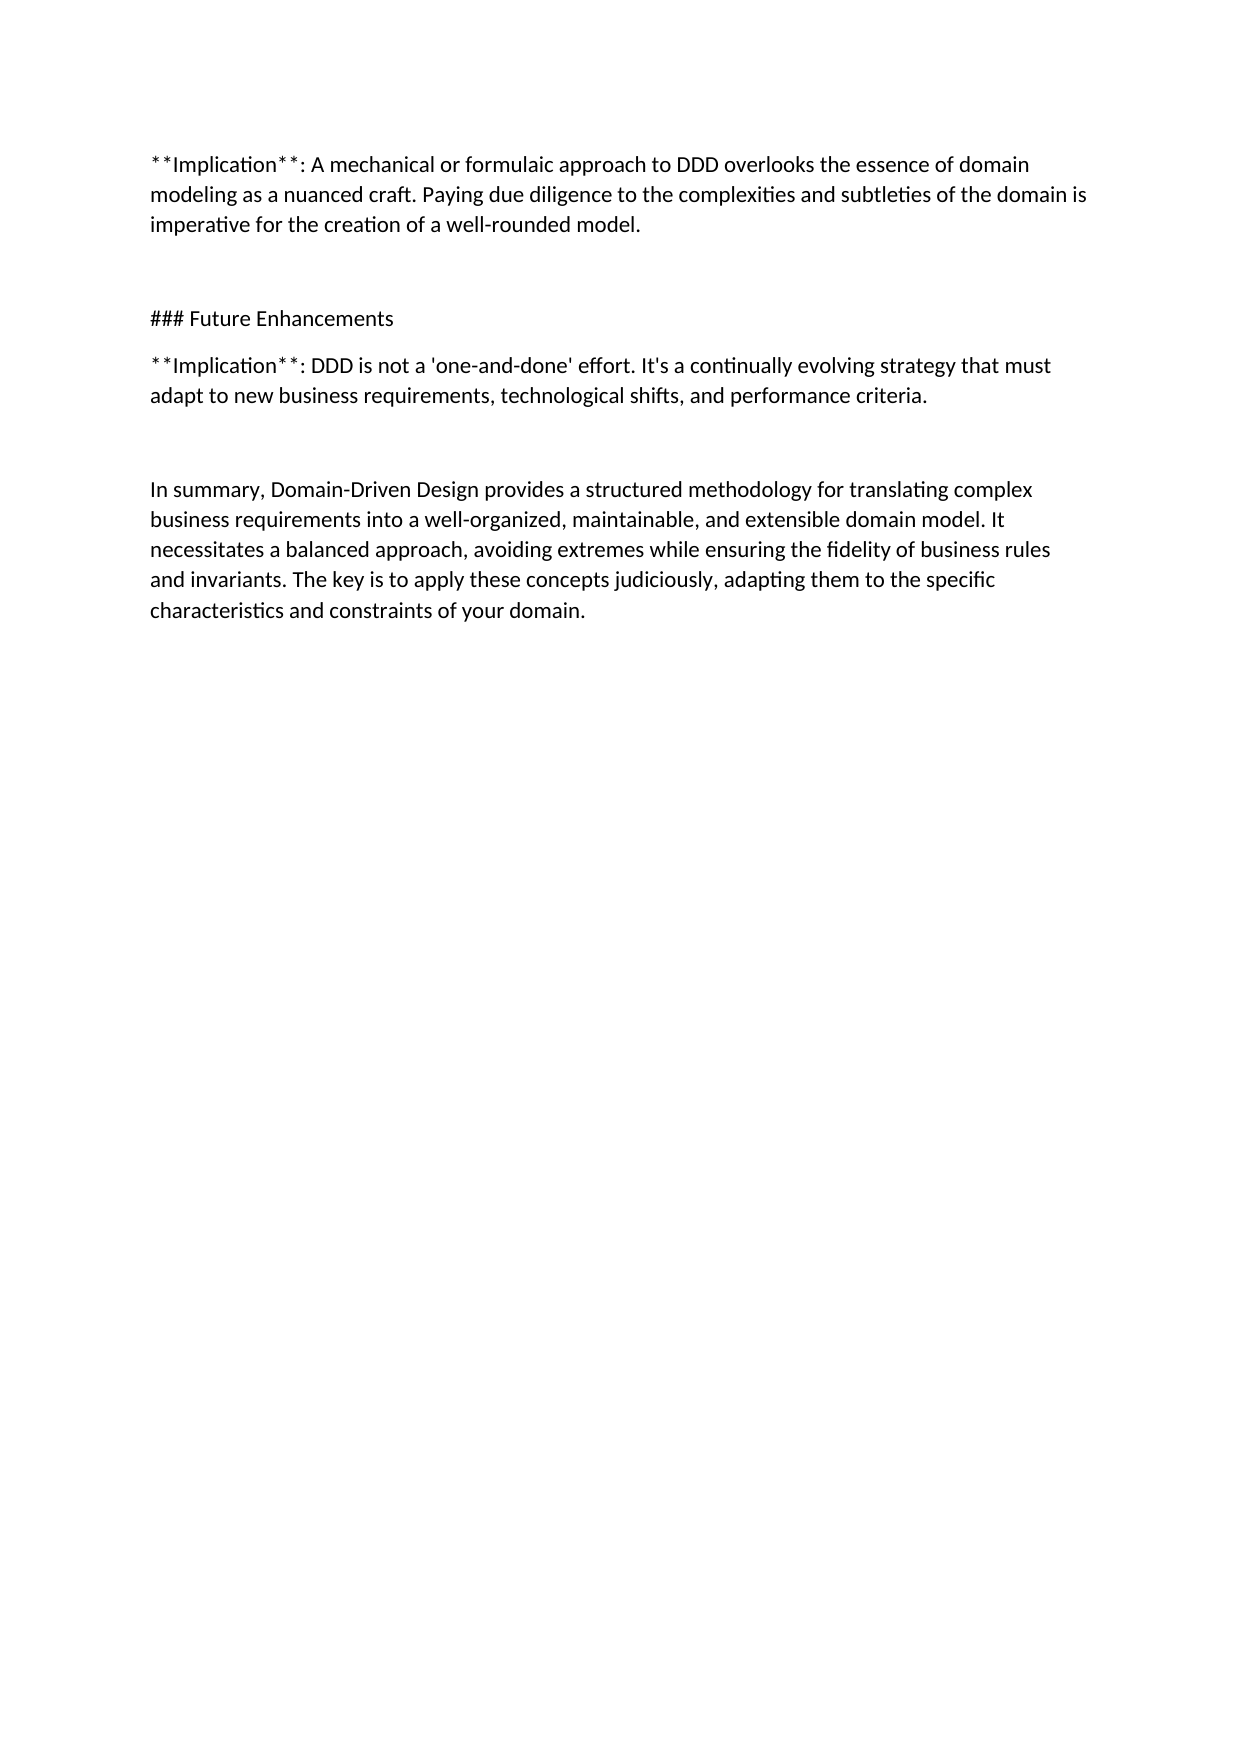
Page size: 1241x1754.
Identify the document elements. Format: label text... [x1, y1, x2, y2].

text In summary, Domain-Driven Design provides a structured methodology for translating complex business requirements into a well-organized, maintainable, and extensible domain model. It necessitates a balanced approach, avoiding extremes while ensuring the fidelity of business rules and invariants. The key is to apply these concepts judiciously, adapting them to the specific characteristics and constraints of your domain. [150, 475, 1090, 624]
text ### Future Enhancements [150, 304, 1090, 332]
text **Implication**: A mechanical or formulaic approach to DDD overlooks the essence of domain modeling as a nuanced craft. Paying due diligence to the complexities and subtleties of the domain is imperative for the creation of a well-rounded model. [150, 150, 1090, 238]
text **Implication**: DDD is not a 'one-and-done' effort. It's a continually evolving strategy that must adapt to new business requirements, technological shifts, and performance criteria. [150, 351, 1090, 409]
